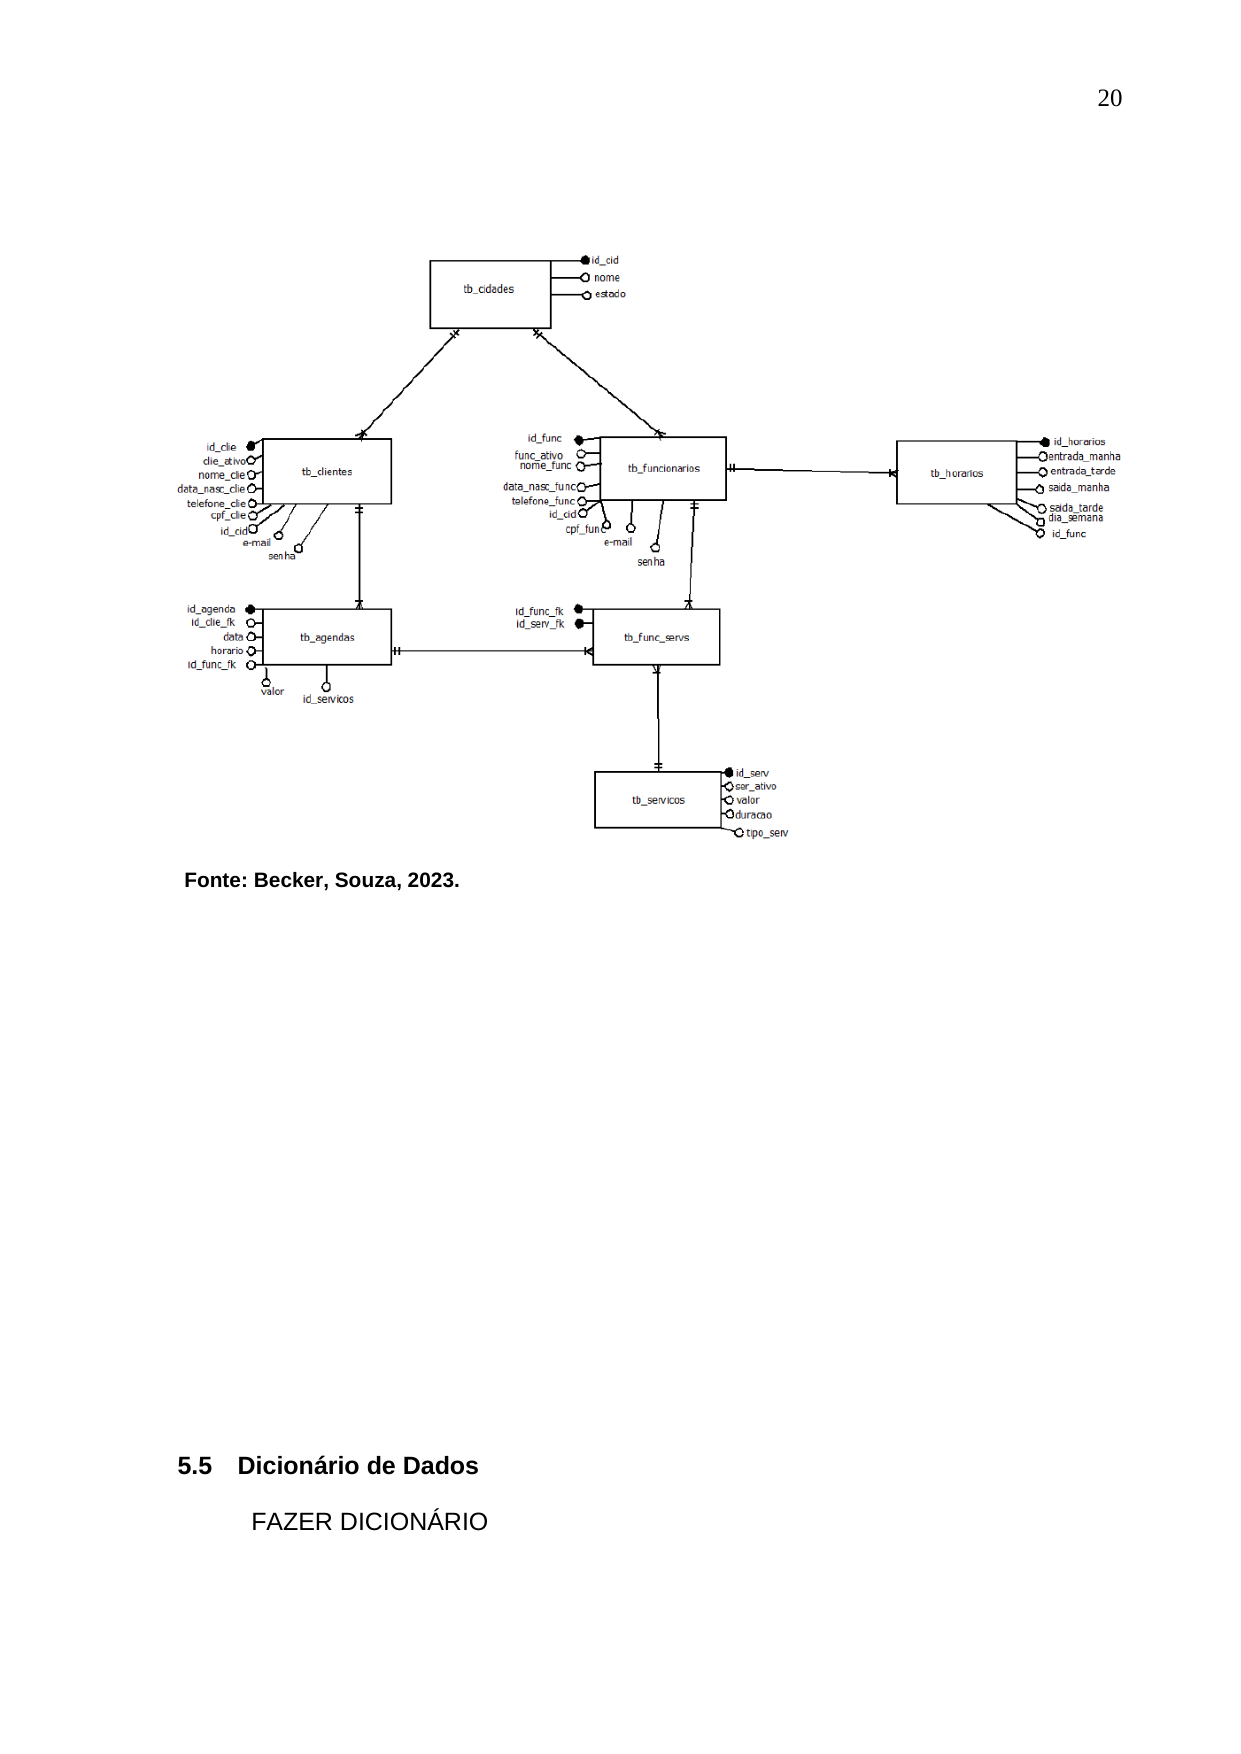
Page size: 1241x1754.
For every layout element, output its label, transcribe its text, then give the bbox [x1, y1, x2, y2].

subtitle Dicionário de Dados [177, 1451, 1122, 1480]
text FAZER DICIONÁRIO [177, 1507, 1122, 1535]
picture [177, 255, 1121, 840]
text Fonte: Becker, Souza, 2023. [177, 868, 1122, 892]
